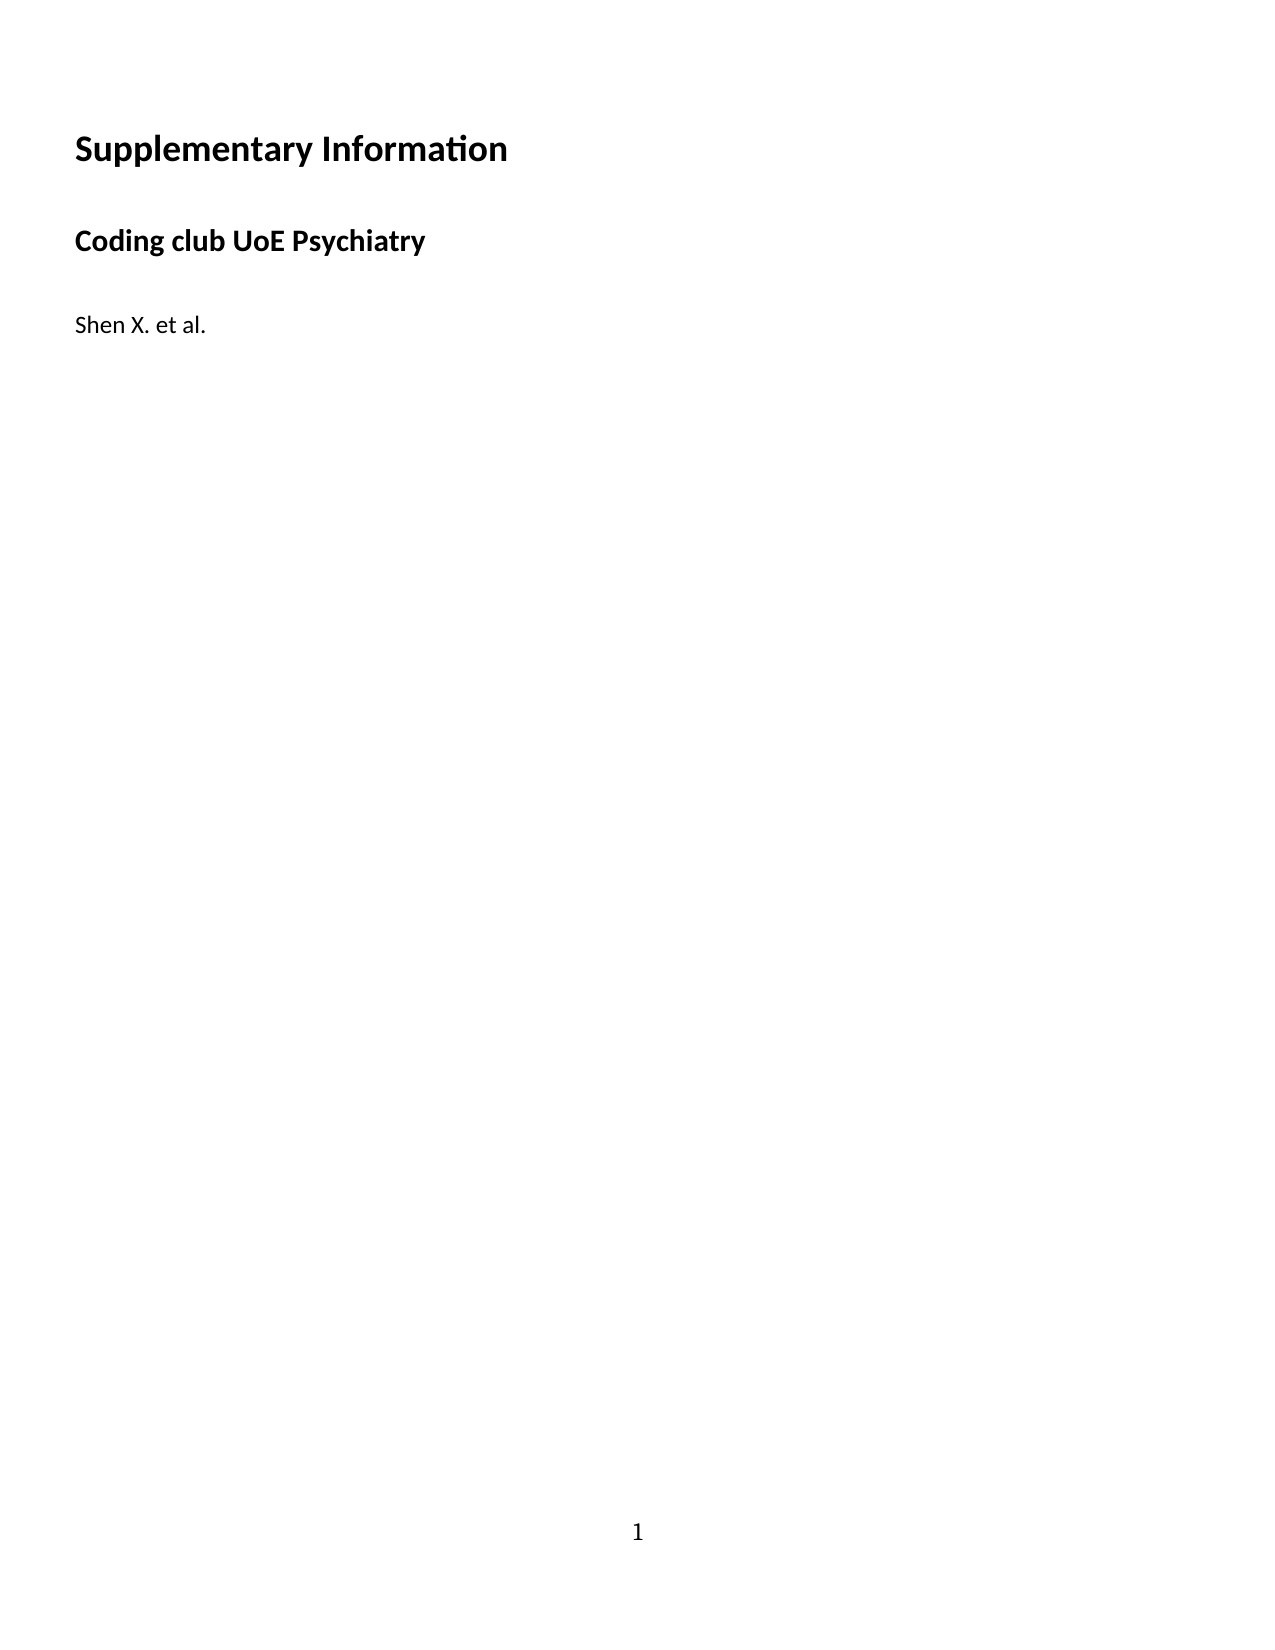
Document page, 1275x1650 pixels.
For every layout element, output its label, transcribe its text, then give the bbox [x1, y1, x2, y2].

title Supplementary Information [75, 125, 1200, 171]
text Shen X. et al. [75, 309, 1200, 339]
subtitle Coding club UoE Psychiatry [75, 221, 1200, 259]
